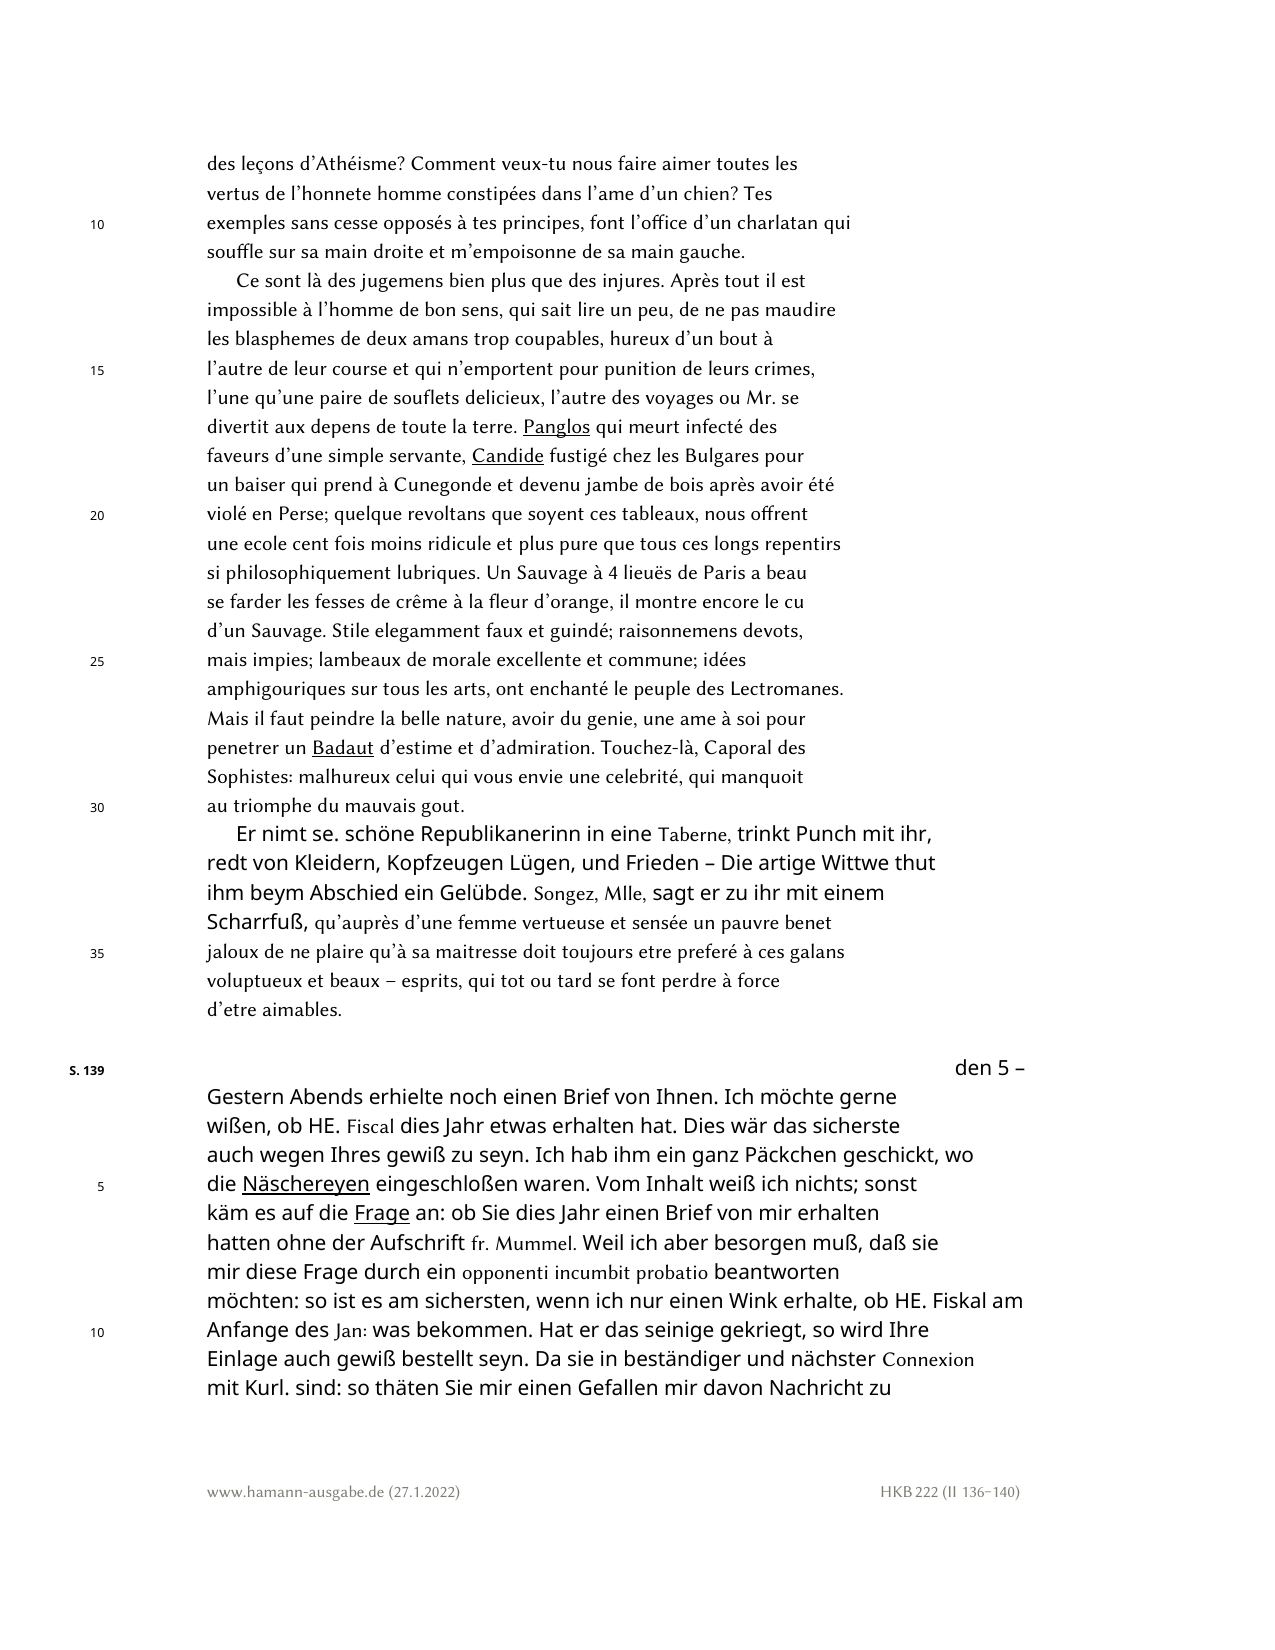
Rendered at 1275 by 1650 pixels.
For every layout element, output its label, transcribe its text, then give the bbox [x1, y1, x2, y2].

text Ce sont là des jugemens bien plus que des injures. Après tout il est [236, 264, 1025, 293]
text l’une qu’une paire de souflets delicieux, l’autre des voyages ou Mr. se [207, 381, 1025, 410]
text penetrer un Badaut d’estime et d’admiration. Touchez-là, Caporal des [207, 731, 1025, 760]
text mir diese Frage durch ein opponenti incumbit probatio beantworten [207, 1256, 1025, 1285]
text Anfange des Jan: was bekommen. Hat er das seinige gekriegt, so wird Ihre [207, 1314, 1025, 1343]
text Mais il faut peindre la belle nature, avoir du genie, une ame à soi pour [207, 702, 1025, 731]
text mais impies; lambeaux de morale excellente et commune; idées [207, 643, 1025, 672]
text Gestern Abends erhielte noch einen Brief von Ihnen. Ich möchte gerne [207, 1081, 1025, 1110]
text impossible à l’homme de bon sens, qui sait lire un peu, de ne pas maudire [207, 293, 1025, 322]
text die Näschereyen eingeschloßen waren. Vom Inhalt weiß ich nichts; sonst [207, 1168, 1025, 1197]
text 15 [0, 352, 104, 381]
text d’un Sauvage. Stile elegamment faux et guindé; raisonnemens devots, [207, 614, 1025, 643]
text ihm beym Abschied ein Gelübde. Songez, Mlle, sagt er zu ihr mit einem [207, 877, 1025, 906]
text l’autre de leur course et qui n’emportent pour punition de leurs crimes, [207, 352, 1025, 381]
text faveurs d’une simple servante, Candide fustigé chez les Bulgares pour [207, 439, 1025, 468]
text un baiser qui prend à Cunegonde et devenu jambe de bois après avoir été [207, 468, 1025, 497]
text si philosophiquement lubriques. Un Sauvage à 4 lieuës de Paris a beau [207, 556, 1025, 585]
text Einlage auch gewiß bestellt seyn. Da sie in beständiger und nächster Connexion [207, 1343, 1025, 1372]
text 10 [0, 1314, 104, 1343]
text 10 [0, 206, 104, 235]
text redt von Kleidern, Kopfzeugen Lügen, und Frieden – Die artige Wittwe thut [207, 847, 1025, 877]
text se farder les fesses de crême à la fleur d’orange, il montre encore le cu [207, 585, 1025, 614]
text une ecole cent fois moins ridicule et plus pure que tous ces longs repentirs [207, 527, 1025, 556]
text 30 [0, 789, 104, 818]
text au triomphe du mauvais gout. [207, 789, 1025, 818]
text möchten: so ist es am sichersten, wenn ich nur einen Wink erhalte, ob HE. Fiskal am [207, 1285, 1025, 1314]
text les blasphemes de deux amans trop coupables, hureux d’un bout à [207, 322, 1025, 352]
text S. 139 [0, 1052, 104, 1081]
text 25 [0, 643, 104, 672]
text Scharrfuß, qu’auprès d’une femme vertueuse et sensée un pauvre benet [207, 906, 1025, 935]
text käm es auf die Frage an: ob Sie dies Jahr einen Brief von mir erhalten [207, 1197, 1025, 1227]
text jaloux de ne plaire qu’à sa maitresse doit toujours etre preferé à ces galans [207, 935, 1025, 964]
text amphigouriques sur tous les arts, ont enchanté le peuple des Lectromanes. [207, 672, 1025, 702]
text den 5 – [207, 1052, 1025, 1081]
text violé en Perse; quelque revoltans que soyent ces tableaux, nous offrent [207, 497, 1025, 527]
text mit Kurl. sind: so thäten Sie mir einen Gefallen mir davon Nachricht zu [207, 1372, 1025, 1402]
text 20 [0, 497, 104, 527]
text d’etre aimables. [207, 993, 1025, 1022]
text Sophistes: malhureux celui qui vous envie une celebrité, qui manquoit [207, 760, 1025, 789]
text des leçons d’Athéisme? Comment veux-tu nous faire aimer toutes les [207, 147, 1025, 177]
text wißen, ob HE. Fiscal dies Jahr etwas erhalten hat. Dies wär das sicherste [207, 1110, 1025, 1139]
text voluptueux et beaux – esprits, qui tot ou tard se font perdre à force [207, 964, 1025, 993]
text Er nimt se. schöne Republikanerinn in eine Taberne, trinkt Punch mit ihr, [236, 818, 1025, 847]
text exemples sans cesse opposés à tes principes, font l’office d’un charlatan qui [207, 206, 1025, 235]
text 35 [0, 935, 104, 964]
text auch wegen Ihres gewiß zu seyn. Ich hab ihm ein ganz Päckchen geschickt, wo [207, 1139, 1025, 1168]
text 5 [0, 1168, 104, 1197]
text divertit aux depens de toute la terre. Panglos qui meurt infecté des [207, 410, 1025, 439]
text hatten ohne der Aufschrift fr. Mummel. Weil ich aber besorgen muß, daß sie [207, 1227, 1025, 1256]
text souffle sur sa main droite et m’empoisonne de sa main gauche. [207, 235, 1025, 264]
text vertus de l’honnete homme constipées dans l’ame d’un chien? Tes [207, 177, 1025, 206]
